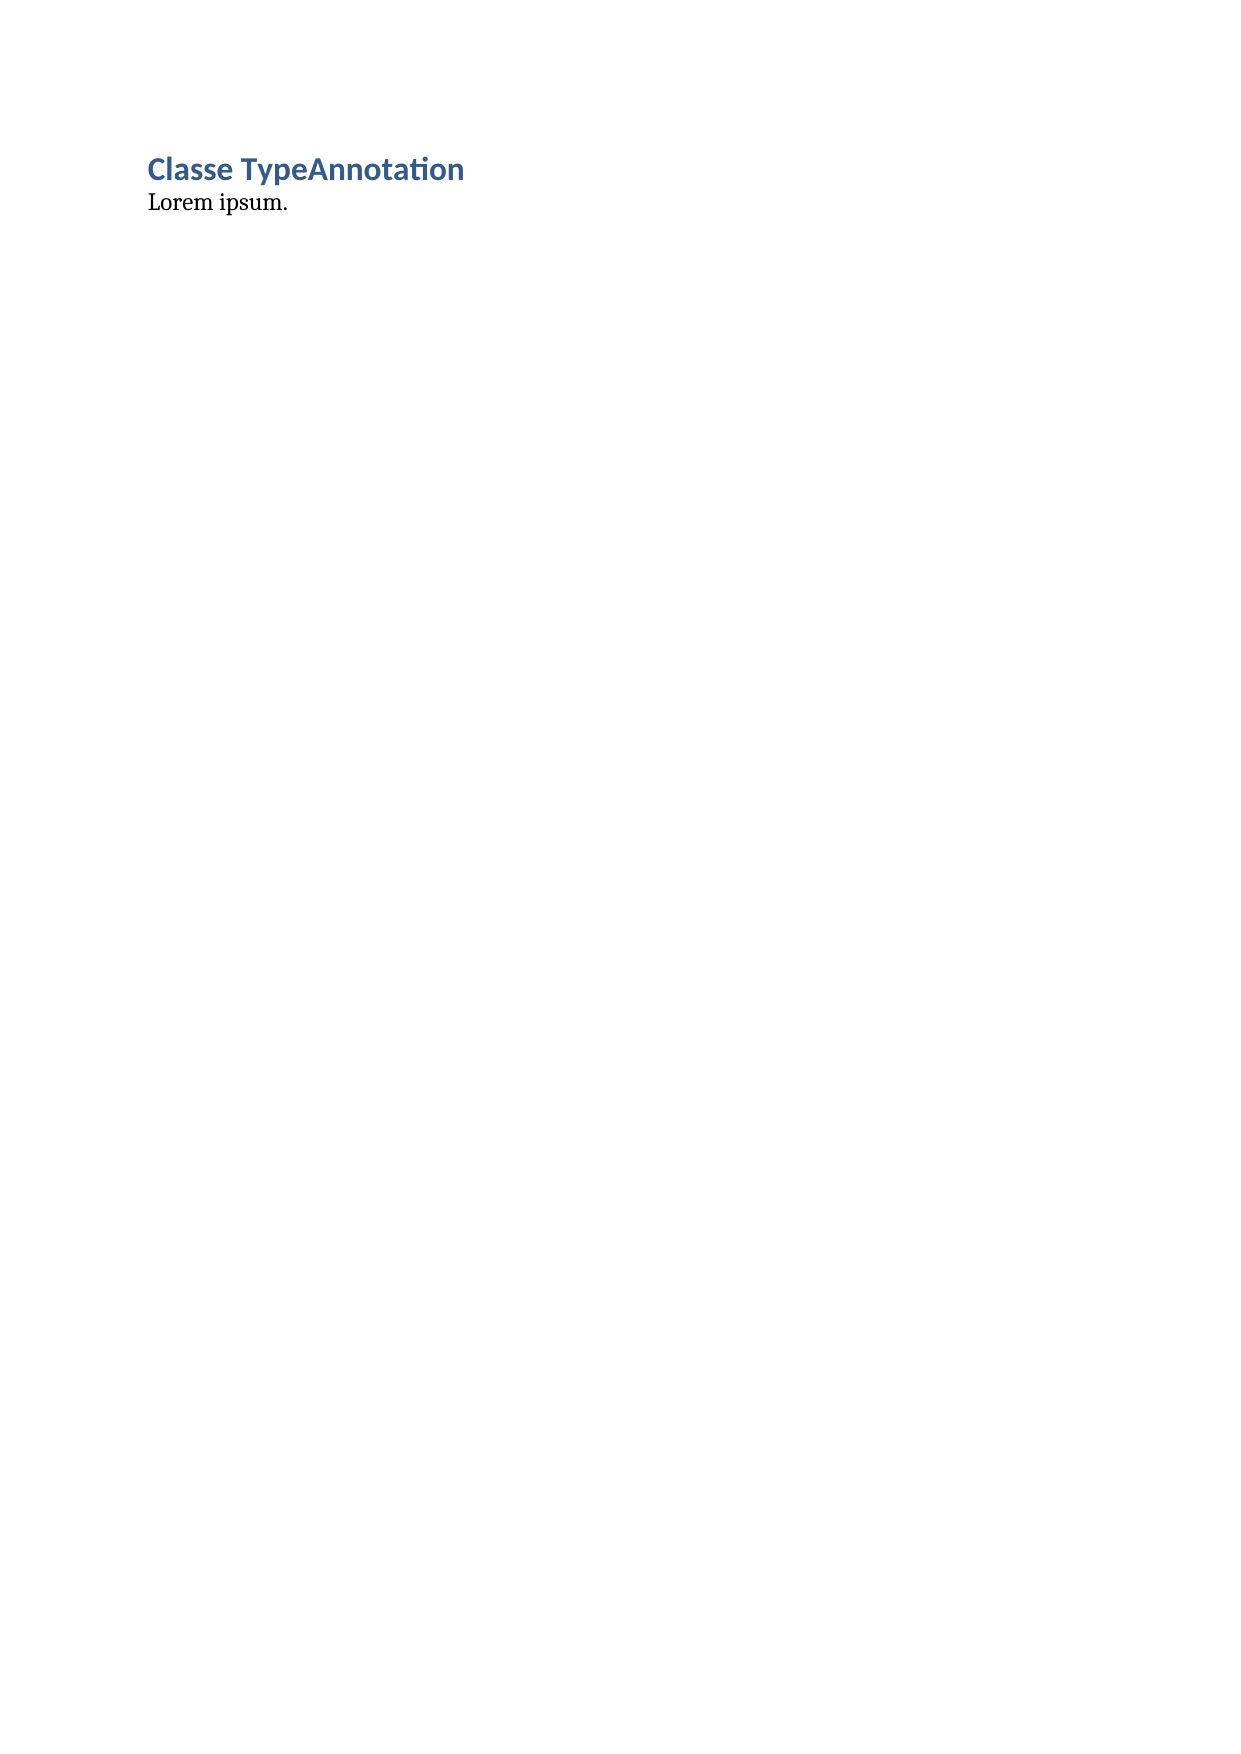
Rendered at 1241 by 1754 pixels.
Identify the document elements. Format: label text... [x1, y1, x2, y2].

text Lorem ipsum. [148, 188, 1093, 217]
subtitle Classe TypeAnnotation [148, 148, 1093, 188]
